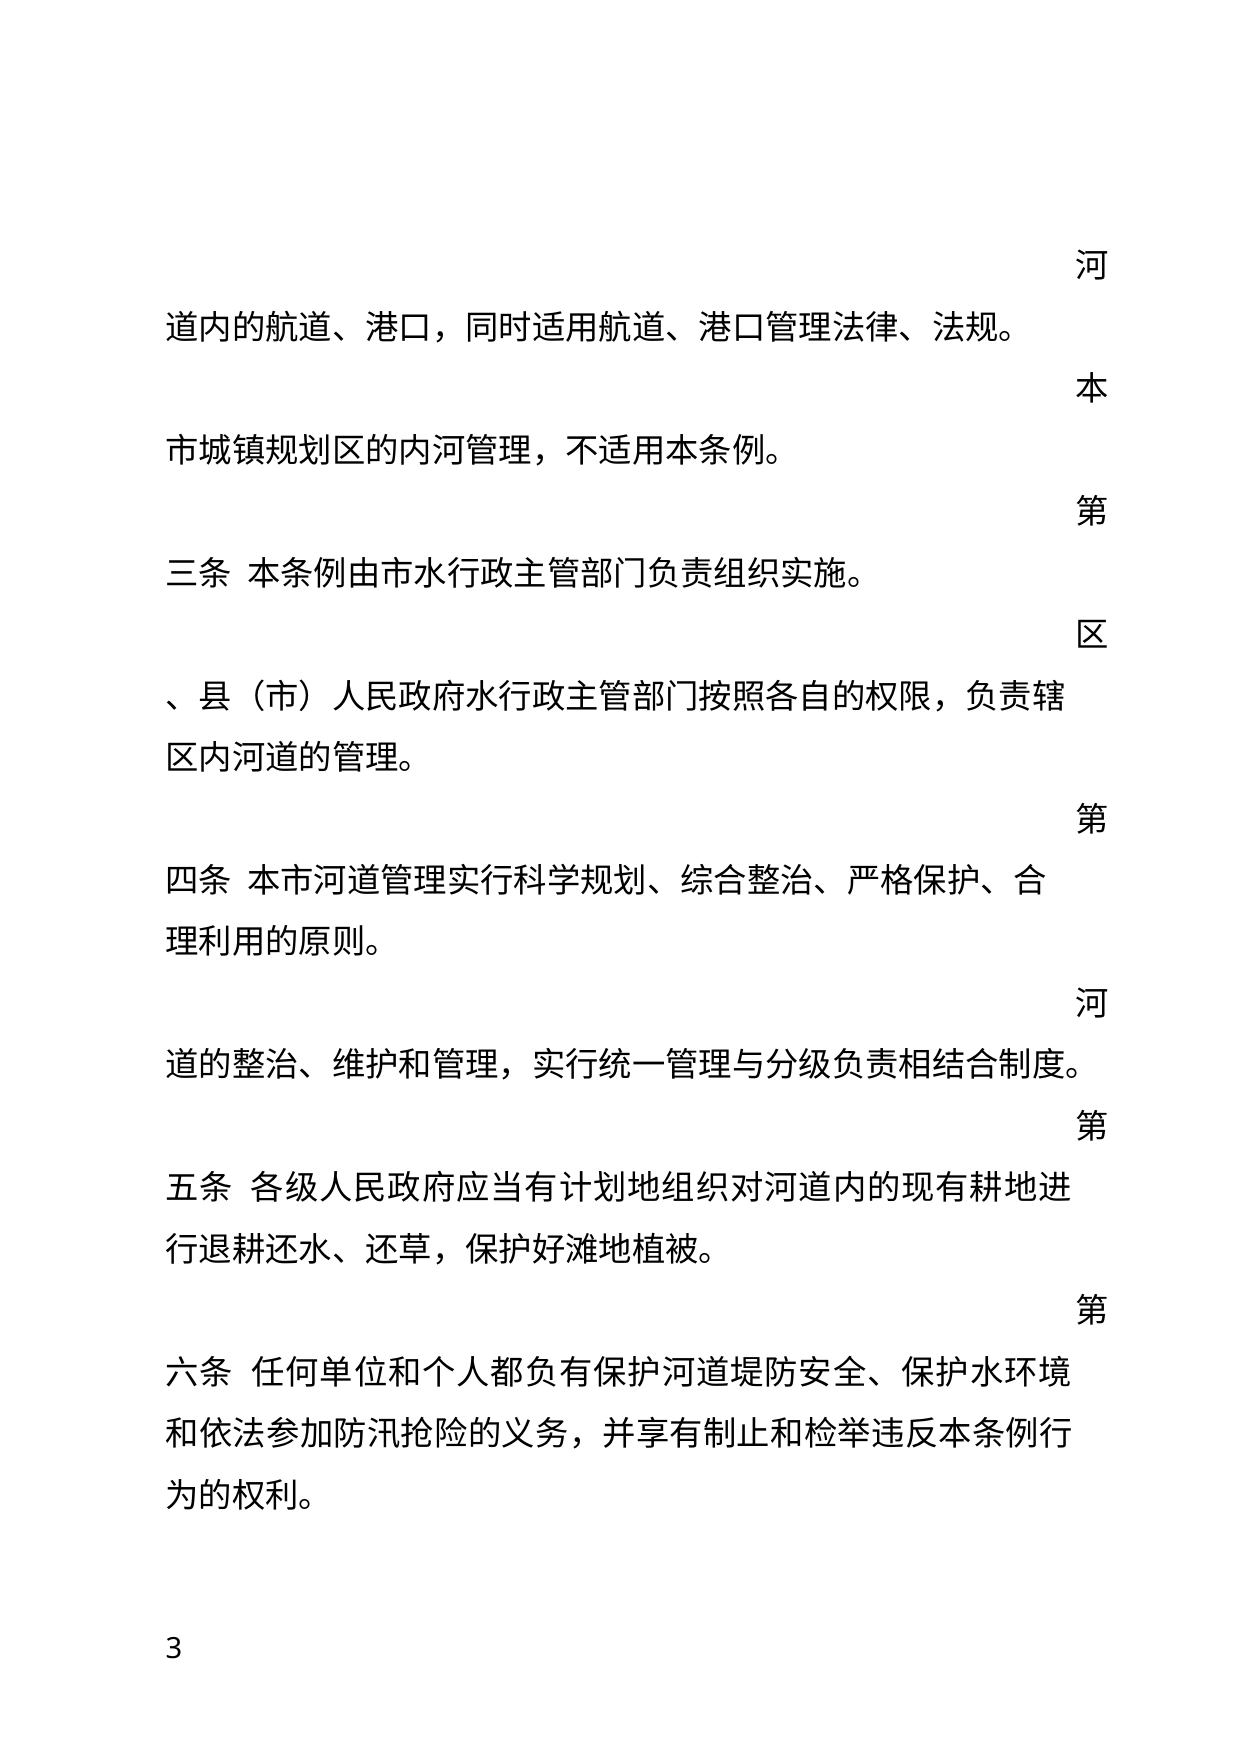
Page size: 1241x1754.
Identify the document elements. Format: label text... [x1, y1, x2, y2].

text 第五条 各级人民政府应当有计划地组织对河道内的现有耕地进行退耕还水、还草，保护好滩地植被。 [165, 1089, 1075, 1273]
text 第六条 任何单位和个人都负有保护河道堤防安全、保护水环境和依法参加防汛抢险的义务，并享有制止和检举违反本条例行为的权利。 [165, 1273, 1075, 1519]
text 本市城镇规划区的内河管理，不适用本条例。 [165, 352, 1075, 474]
text 第四条 本市河道管理实行科学规划、综合整治、严格保护、合理利用的原则。 [165, 782, 1075, 966]
text 第三条 本条例由市水行政主管部门负责组织实施。 [165, 474, 1075, 597]
text 河道内的航道、港口，同时适用航道、港口管理法律、法规。 [165, 229, 1075, 352]
text 河道的整治、维护和管理，实行统一管理与分级负责相结合制度。 [165, 966, 1075, 1089]
text 区、县（市）人民政府水行政主管部门按照各自的权限，负责辖区内河道的管理。 [165, 597, 1075, 782]
